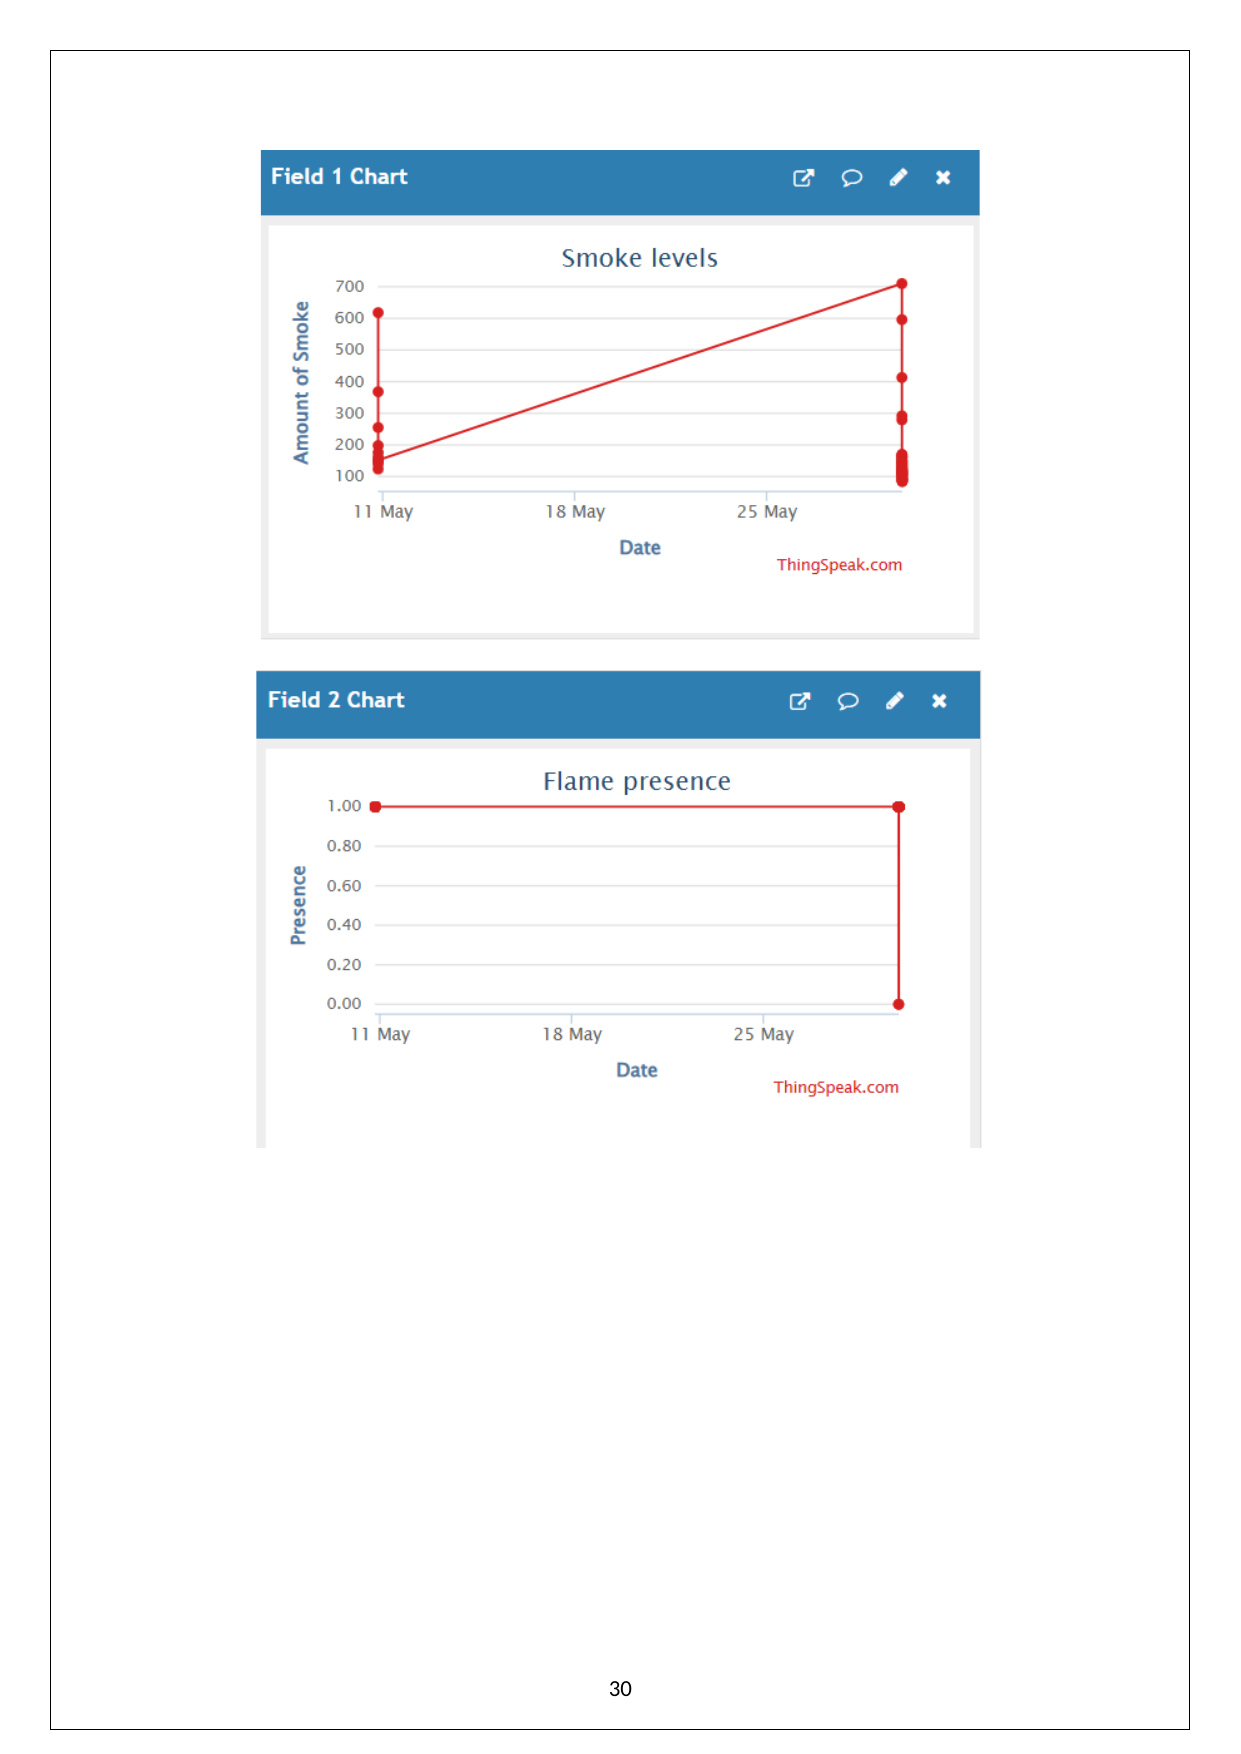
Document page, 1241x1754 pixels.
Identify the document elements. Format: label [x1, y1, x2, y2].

picture [256, 670, 984, 1148]
picture [260, 150, 980, 642]
